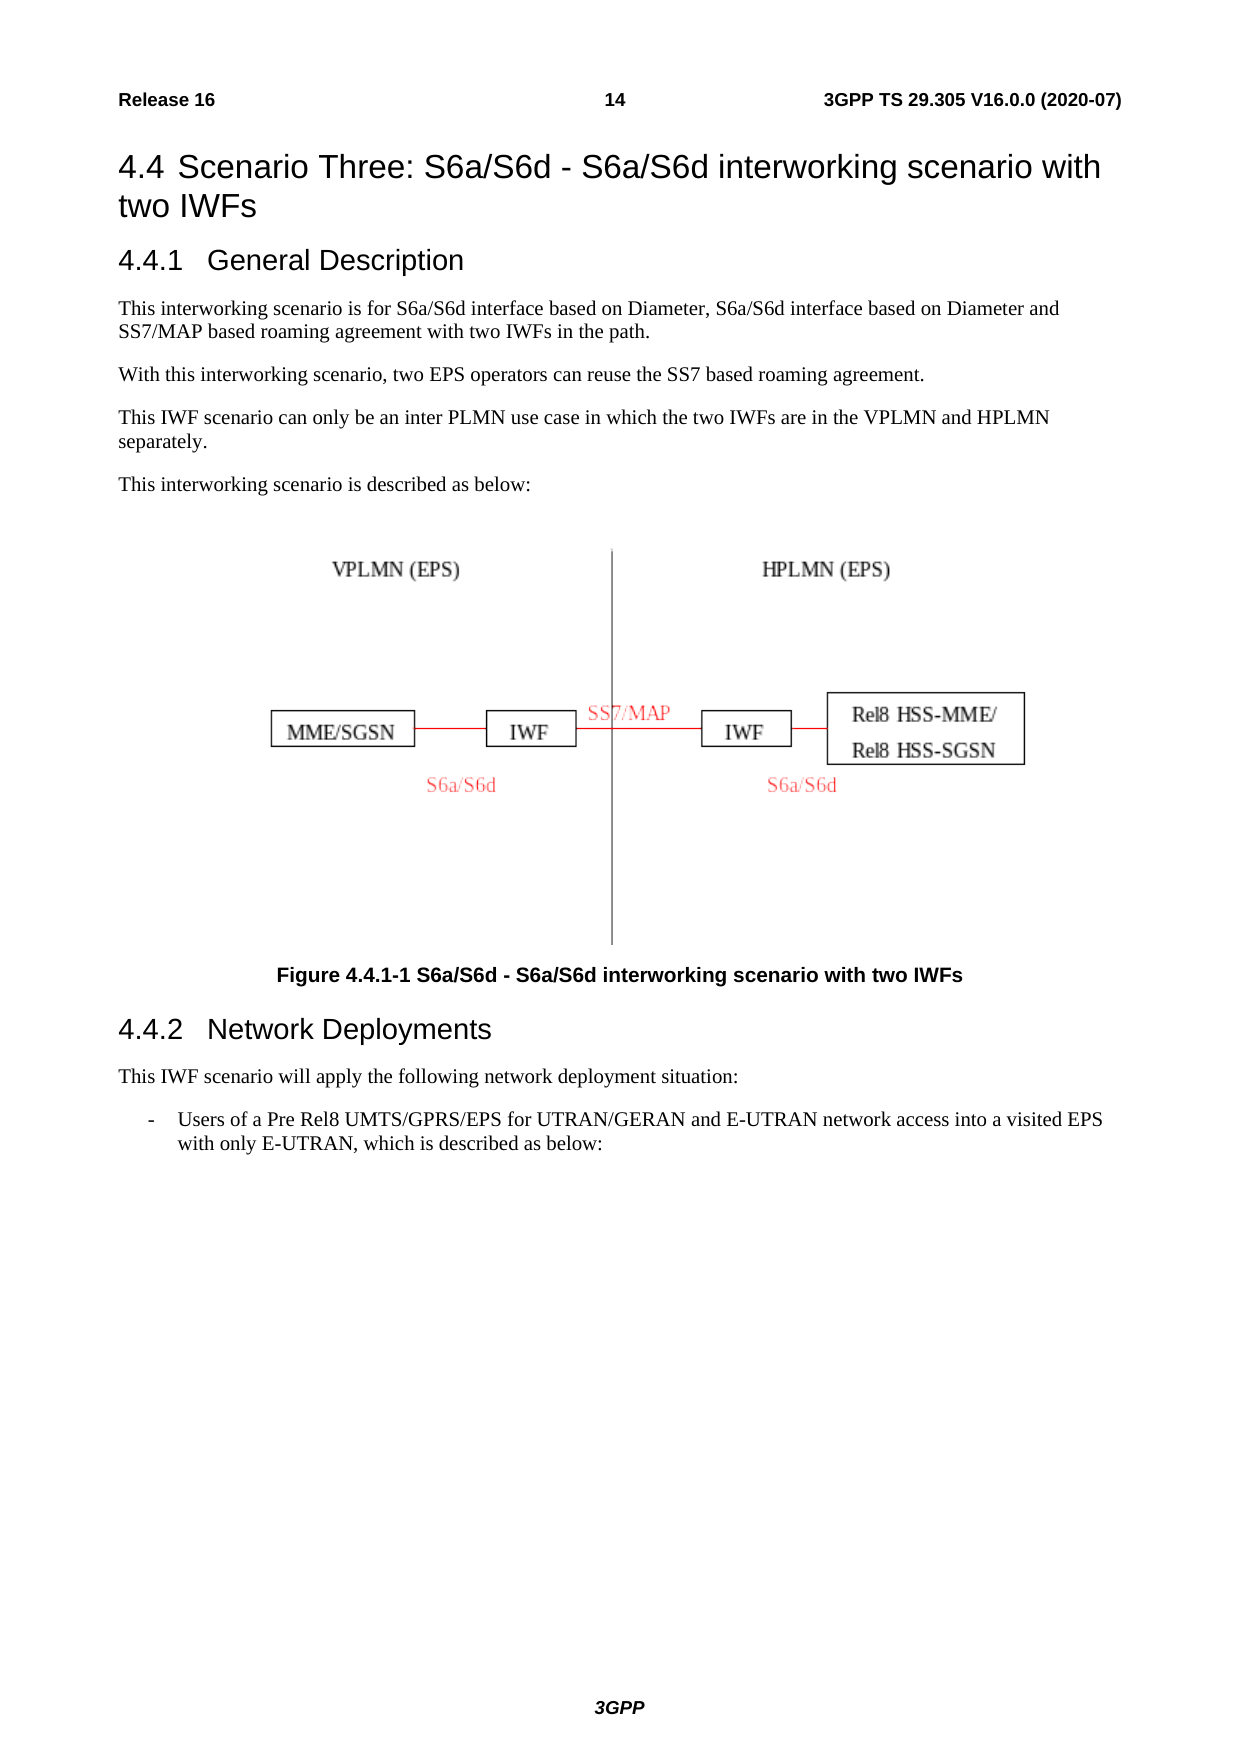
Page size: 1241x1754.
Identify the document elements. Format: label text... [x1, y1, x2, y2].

subtitle 4.4.1 General Description [118, 243, 1122, 277]
text With this interworking scenario, two EPS operators can reuse the SS7 based roaming agreement. [118, 362, 1122, 386]
text This IWF scenario can only be an inter PLMN use case in which the two IWFs are in the VPLMN and HPLMN separately. [118, 405, 1122, 453]
text Figure 4.4.1-1 S6a/S6d - S6a/S6d interworking scenario with two IWFs [118, 963, 1122, 987]
subtitle 4.4.2 Network Deployments [118, 1012, 1122, 1046]
text This interworking scenario is described as below: [118, 472, 1122, 496]
subtitle 4.4 Scenario Three: S6a/S6d - S6a/S6d interworking scenario with two IWFs [118, 147, 1122, 224]
text This IWF scenario will apply the following network deployment situation: [118, 1064, 1122, 1088]
text - Users of a Pre Rel8 UMTS/GPRS/EPS for UTRAN/GERAN and E-UTRAN network access into a visited EPS with only E-UTRAN, which is described as below: [148, 1107, 1122, 1155]
text This interworking scenario is for S6a/S6d interface based on Diameter, S6a/S6d interface based on Diameter and SS7/MAP based roaming agreement with two IWFs in the path. [118, 295, 1122, 343]
